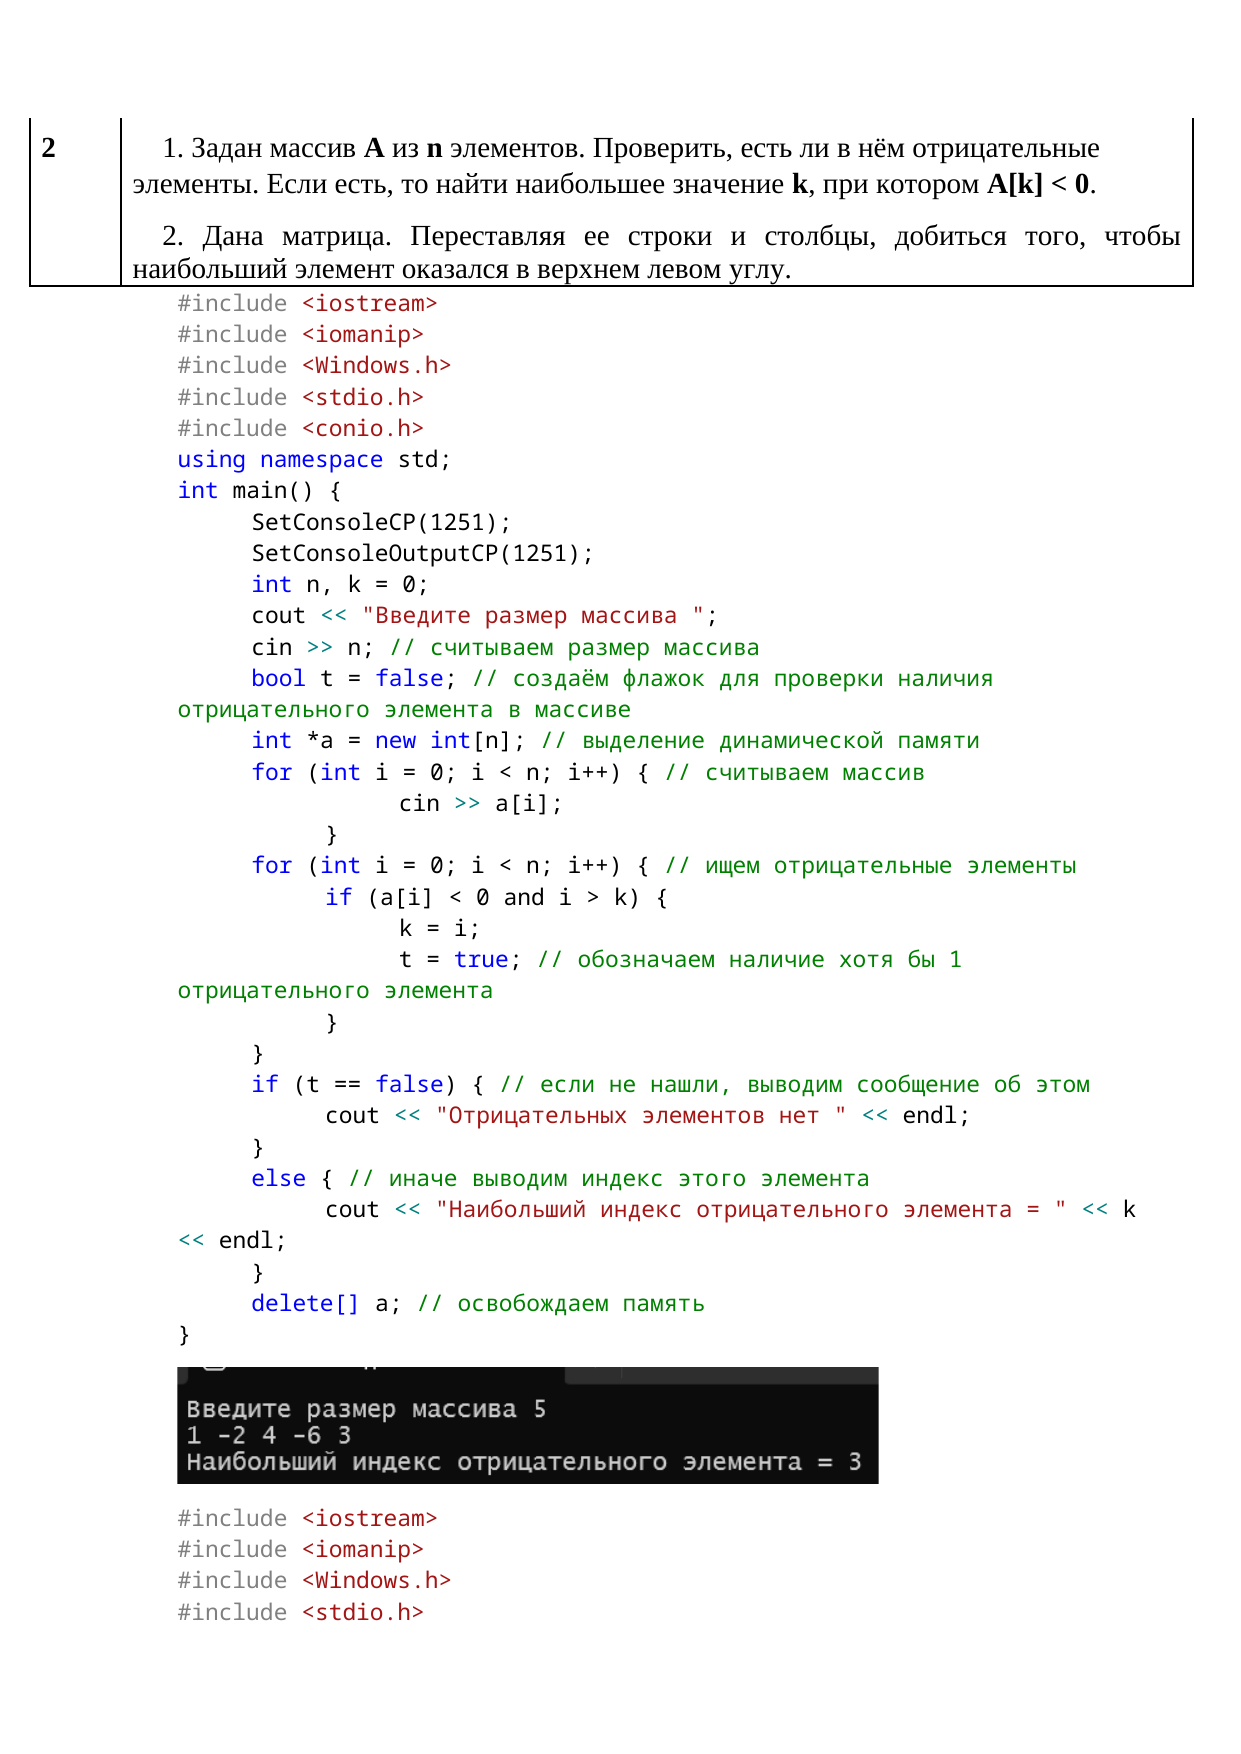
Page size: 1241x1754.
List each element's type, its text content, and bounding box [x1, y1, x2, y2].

text } [177, 1256, 1152, 1287]
text cout << "Наибольший индекс отрицательного элемента = " << k << endl; [177, 1193, 1152, 1256]
text if (a[i] < 0 and i > k) { [177, 881, 1152, 912]
table_header 2 [31, 118, 120, 285]
text SetConsoleCP(1251); [177, 506, 1152, 537]
text } [177, 1006, 1152, 1037]
text if (t == false) { // если не нашли, выводим сообщение об этом [177, 1068, 1152, 1099]
text } [177, 818, 1152, 849]
text #include <Windows.h> [177, 349, 1152, 381]
text #include <iostream> [177, 287, 1152, 318]
text k = i; [177, 912, 1152, 943]
text bool t = false; // создаём флажок для проверки наличия отрицательного элемента в массиве [177, 662, 1152, 724]
text #include <Windows.h> [177, 1564, 1152, 1596]
picture [177, 1367, 879, 1484]
text #include <iomanip> [177, 1533, 1152, 1564]
text cout << "Введите размер массива "; [177, 599, 1152, 631]
text t = true; // обозначаем наличие хотя бы 1 отрицательного элемента [177, 943, 1152, 1006]
text #include <stdio.h> [177, 1596, 1152, 1627]
text #include <iomanip> [177, 318, 1152, 349]
text for (int i = 0; i < n; i++) { // ищем отрицательные элементы [177, 849, 1152, 881]
text int *a = new int[n]; // выделение динамической памяти [177, 724, 1152, 756]
text #include <iostream> [177, 1502, 1152, 1533]
text for (int i = 0; i < n; i++) { // считываем массив [177, 756, 1152, 787]
text int n, k = 0; [177, 568, 1152, 599]
text cout << "Отрицательных элементов нет " << endl; [177, 1099, 1152, 1131]
text } [177, 1318, 1152, 1349]
text delete[] a; // освобождаем память [177, 1287, 1152, 1318]
text } [177, 1131, 1152, 1162]
text cin >> n; // считываем размер массива [177, 631, 1152, 662]
text using namespace std; [177, 443, 1152, 474]
text } [177, 1037, 1152, 1068]
table_header 1. Задан массив A из n элементов. Проверить, есть ли в нём отрицательные элементы. Если есть, то найти наибольшее значение k, при котором A[k] < 0. 2. Дана матрица. Переставляя ее строки и столбцы, добиться того, чтобы наибольший элемент оказался в верхнем левом углу. [122, 118, 1192, 285]
text else { // иначе выводим индекс этого элемента [177, 1162, 1152, 1193]
text #include <stdio.h> [177, 381, 1152, 412]
text int main() { [177, 474, 1152, 506]
text #include <conio.h> [177, 412, 1152, 443]
text SetConsoleOutputCP(1251); [177, 537, 1152, 568]
text cin >> a[i]; [177, 787, 1152, 818]
